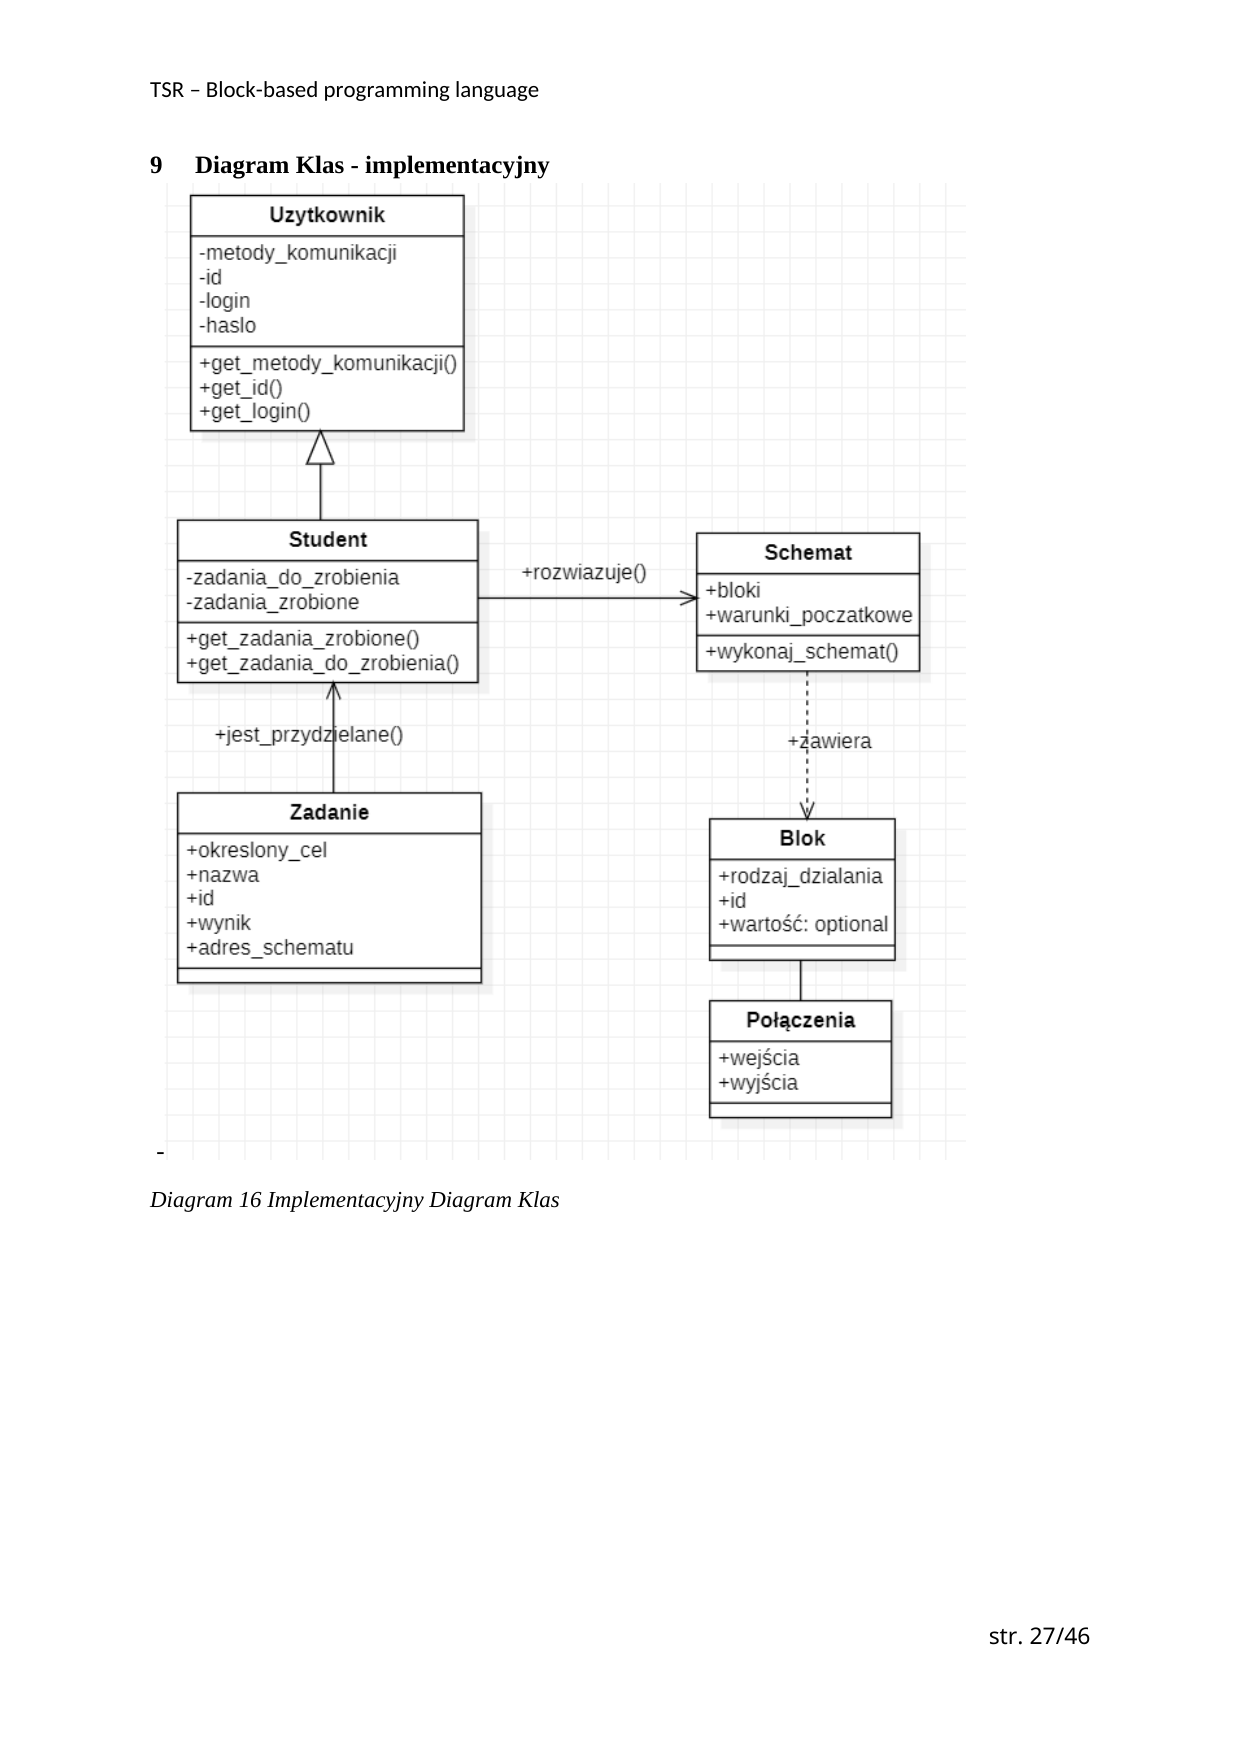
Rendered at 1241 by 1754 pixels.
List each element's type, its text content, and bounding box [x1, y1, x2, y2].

subtitle Diagram Klas - implementacyjny [150, 150, 1090, 179]
picture [164, 183, 966, 1160]
text Diagram 16 Implementacyjny Diagram Klas [150, 1186, 1090, 1212]
